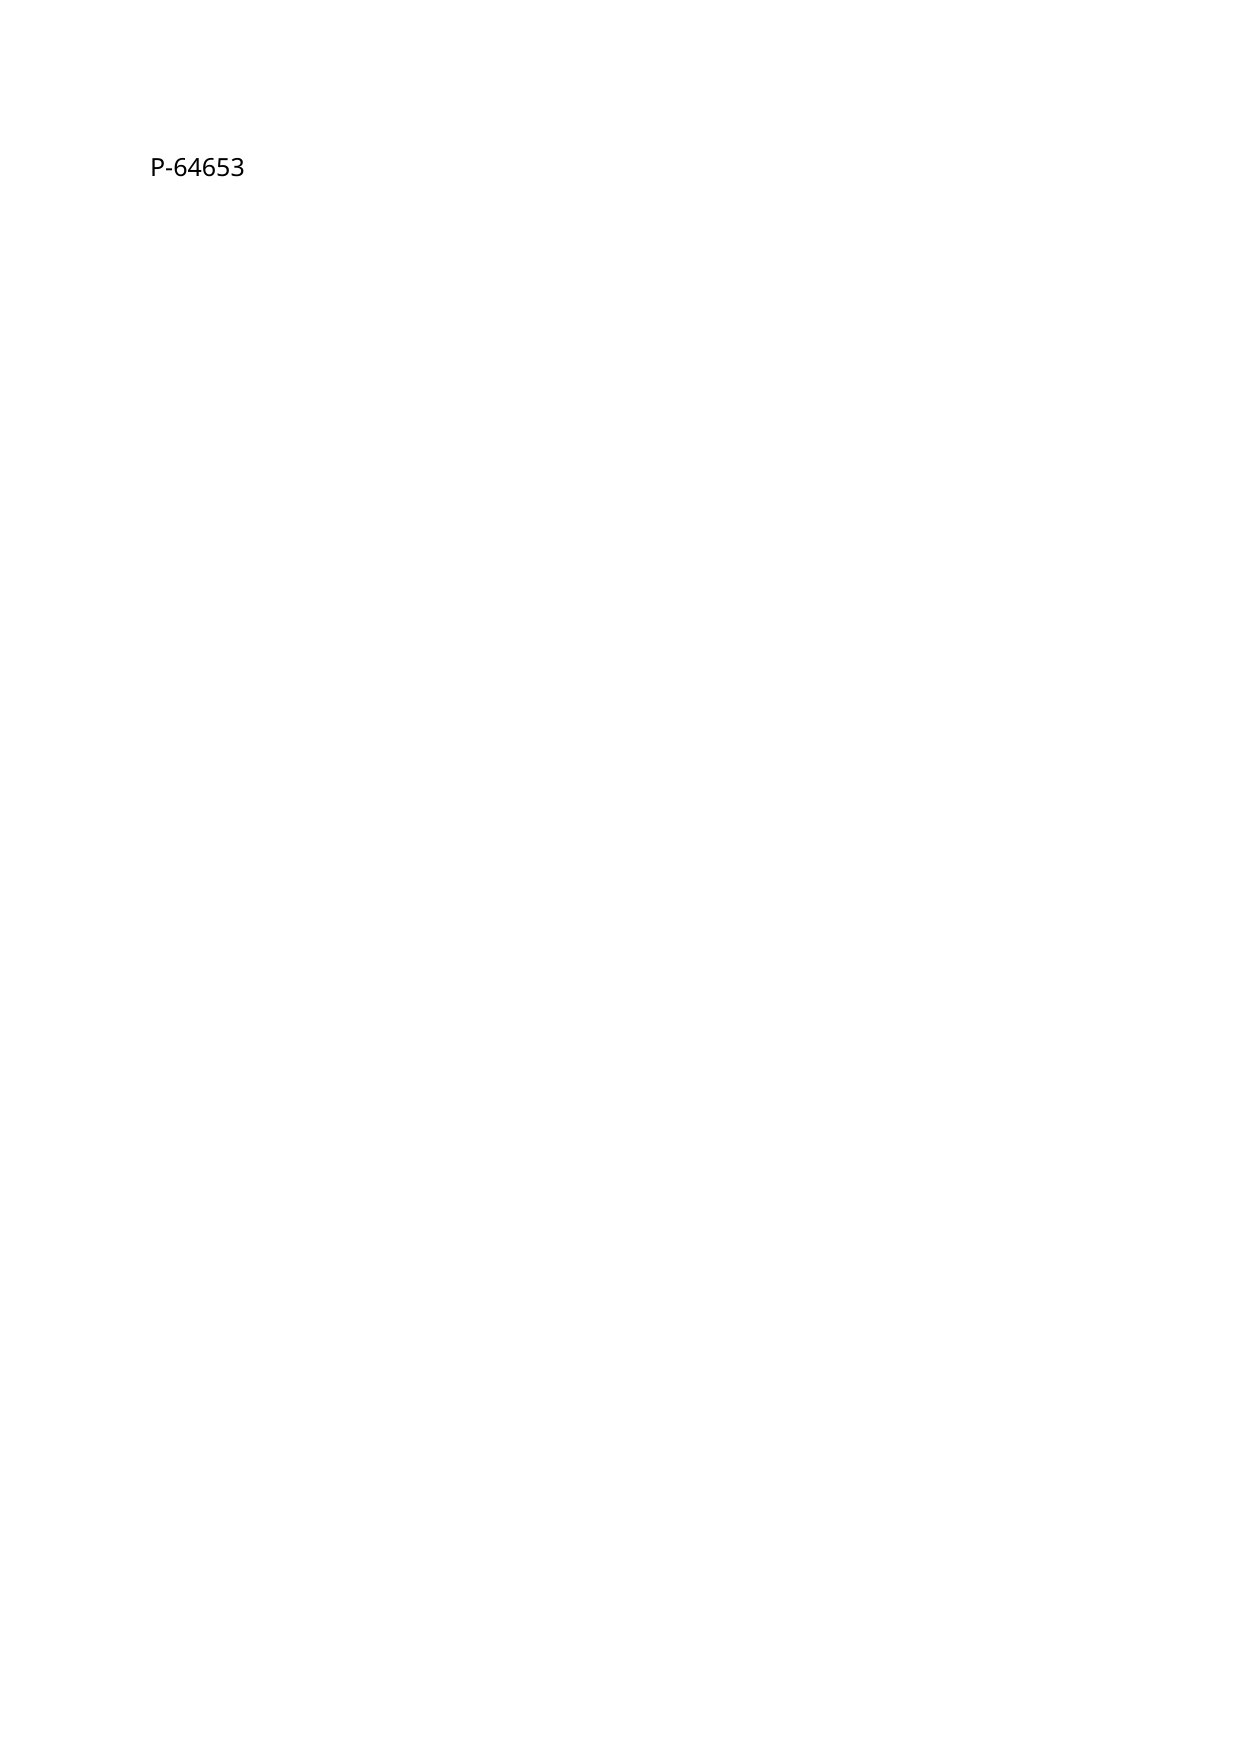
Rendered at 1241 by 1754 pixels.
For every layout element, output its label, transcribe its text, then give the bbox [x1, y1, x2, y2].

text P-64653 [150, 150, 1090, 184]
